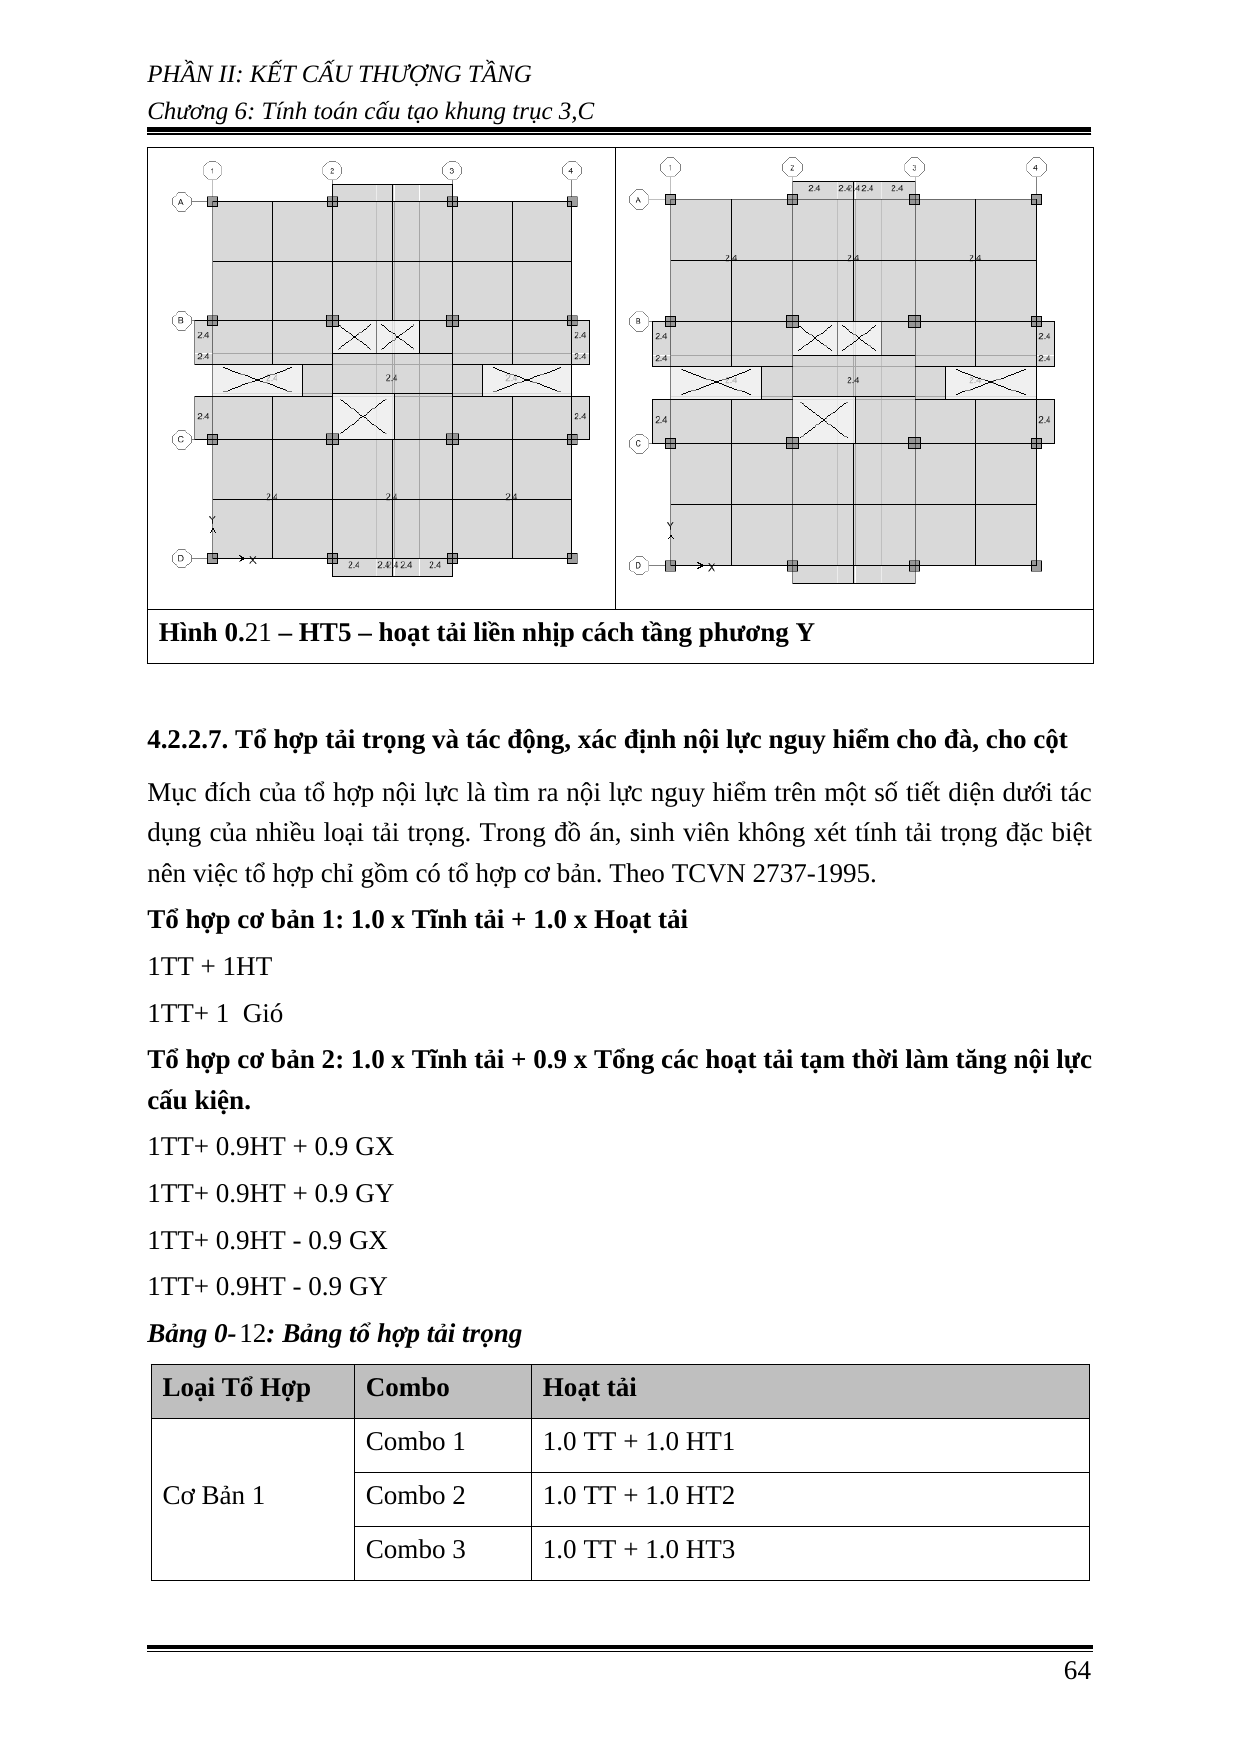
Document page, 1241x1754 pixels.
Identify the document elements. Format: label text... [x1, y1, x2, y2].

table_cell Combo 1 [355, 1419, 531, 1472]
table_cell Cơ Bản 1 [152, 1419, 354, 1580]
text 1TT+ 0.9HT + 0.9 GY [147, 1177, 1093, 1208]
table_header [148, 148, 615, 609]
table_header Loại Tổ Hợp [152, 1365, 354, 1418]
table_cell 1.0 TT + 1.0 HT1 [532, 1419, 1089, 1472]
table_header Hoạt tải [532, 1365, 1089, 1418]
table_cell 1.0 TT + 1.0 HT2 [532, 1473, 1089, 1526]
text 1TT+ 0.9HT - 0.9 GX [147, 1224, 1093, 1255]
text 1TT+ 0.9HT + 0.9 GX [147, 1131, 1093, 1162]
text 1TT+ 1 Gió [147, 997, 1093, 1028]
text Tổ hợp cơ bản 1: 1.0 x Tĩnh tải + 1.0 x Hoạt tải [147, 903, 1093, 934]
picture [627, 154, 1082, 594]
table_cell 1.0 TT + 1.0 HT3 [532, 1527, 1089, 1580]
table_cell Combo 3 [355, 1527, 531, 1580]
subtitle Tổ hợp tải trọng và tác động, xác định nội lực nguy hiểm cho đà, cho cột [147, 723, 1093, 754]
text 1TT+ 0.9HT - 0.9 GY [147, 1271, 1093, 1302]
text Tổ hợp cơ bản 2: 1.0 x Tĩnh tải + 0.9 x Tổng các hoạt tải tạm thời làm tăng nội lực cấu kiện. [147, 1043, 1093, 1115]
text Mục đích của tổ hợp nội lực là tìm ra nội lực nguy hiểm trên một số tiết diện dưới tác dụng của nhiều loại tải trọng. Trong đồ án, sinh viên không xét tính tải trọng đặc biệt nên việc tổ hợp chỉ gồm có tổ hợp cơ bản. Theo TCVN 2737-1995. [147, 776, 1093, 888]
table_header Combo [355, 1365, 531, 1418]
picture [158, 154, 604, 578]
table_cell Combo 2 [355, 1473, 531, 1526]
table_header [616, 148, 1093, 609]
text 1TT + 1HT [147, 950, 1093, 981]
